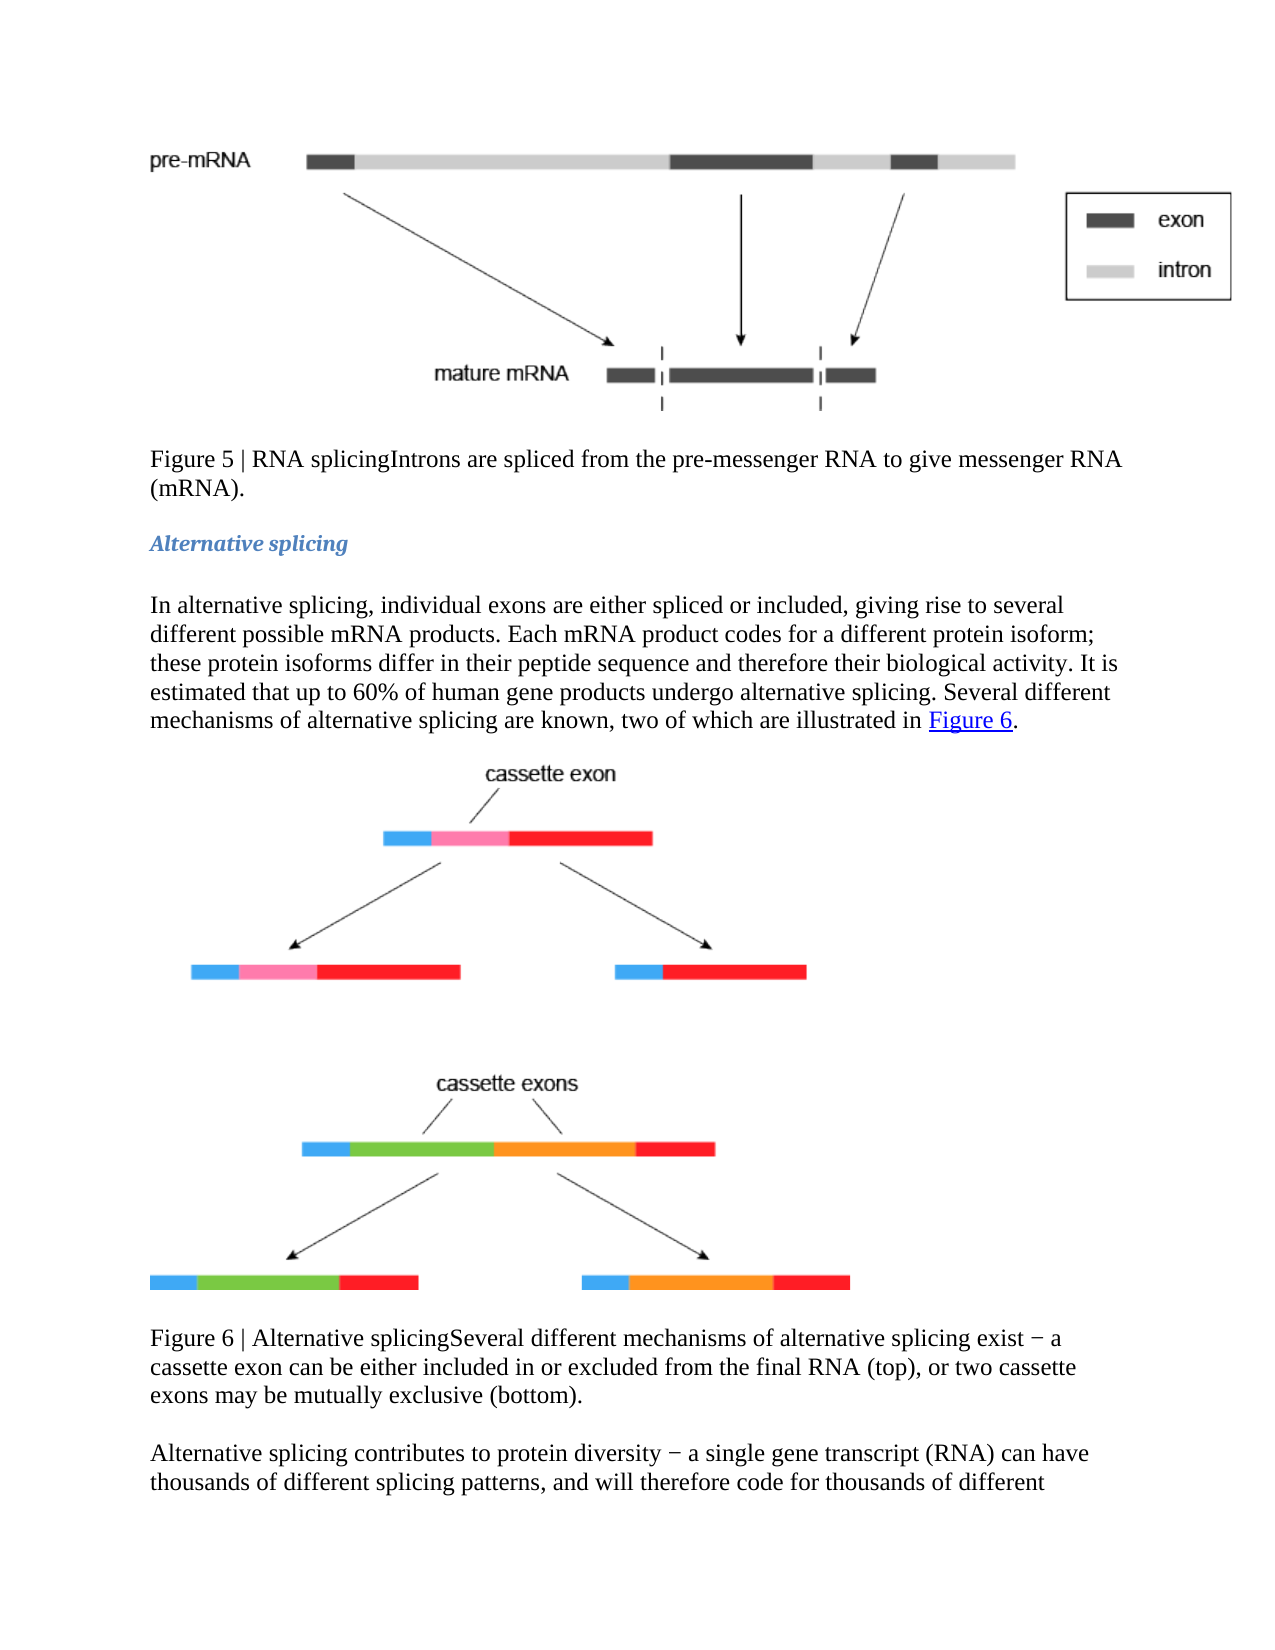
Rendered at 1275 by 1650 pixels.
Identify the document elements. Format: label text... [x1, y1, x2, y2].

text Figure 5 | RNA splicingIntrons are spliced from the pre-messenger RNA to give messenger RNA (mRNA). [150, 444, 1125, 502]
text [150, 1438, 1125, 1496]
text In alternative splicing, individual exons are either spliced or included, giving rise to several different possible mRNA products. Each mRNA product codes for a different protein isoform; these protein isoforms differ in their peptide sequence and therefore their biological activity. It is estimated that up to 60% of human gene products undergo alternative splicing. Several different mechanisms of alternative splicing are known, two of which are illustrated in Figure 6. [150, 590, 1125, 734]
text Figure 6 | Alternative splicingSeveral different mechanisms of alternative splicing exist − a cassette exon can be either included in or excluded from the final RNA (top), or two cassette exons may be mutually exclusive (bottom). [150, 1323, 1125, 1409]
subtitle Alternative splicing [150, 531, 1125, 557]
picture [150, 150, 1232, 411]
picture [150, 763, 851, 1290]
